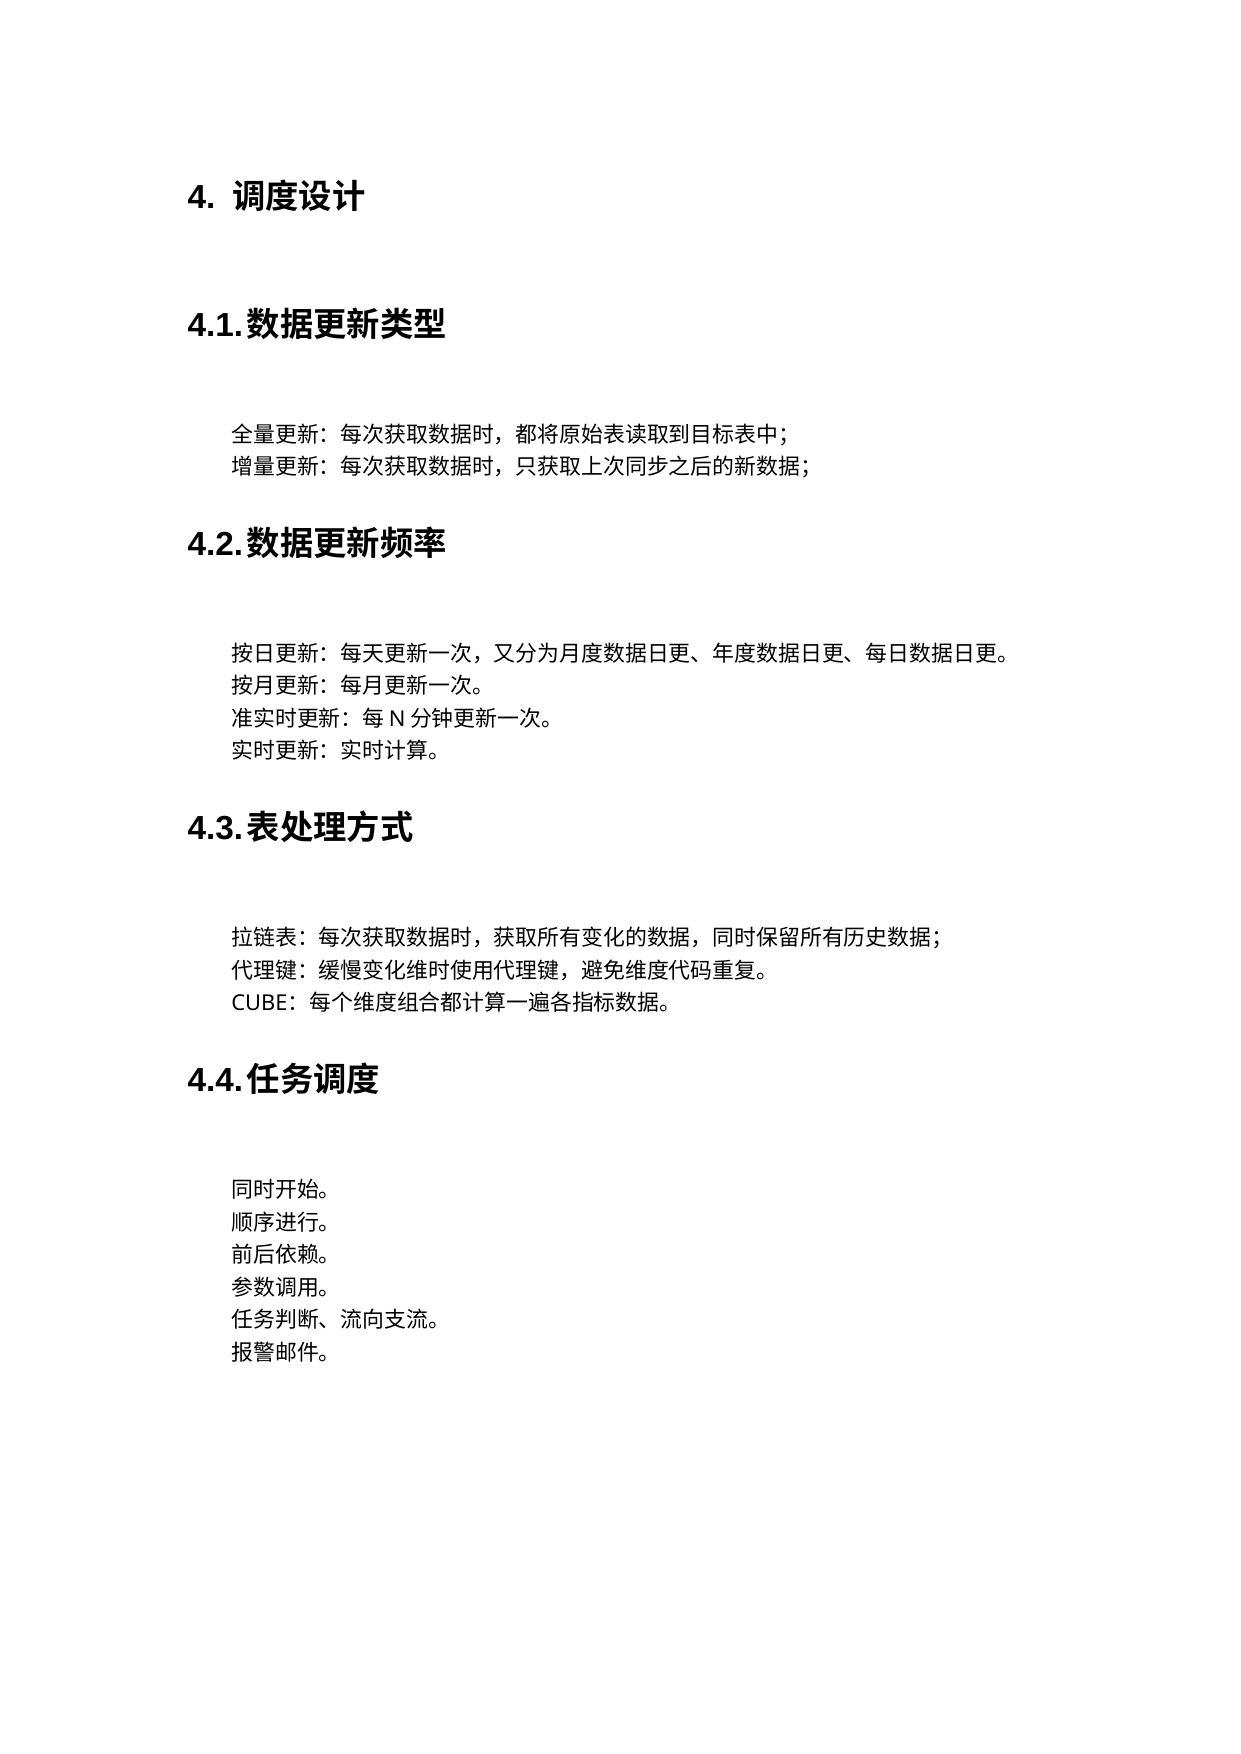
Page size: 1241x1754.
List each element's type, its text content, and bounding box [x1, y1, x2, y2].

text 报警邮件。 [187, 1334, 1053, 1367]
text 按日更新：每天更新一次，又分为月度数据日更、年度数据日更、每日数据日更。 [187, 636, 1053, 668]
subtitle 调度设计 [187, 162, 1053, 227]
text 同时开始。 [187, 1172, 1053, 1204]
subtitle 任务调度 [187, 1044, 1053, 1109]
text 实时更新：实时计算。 [187, 733, 1053, 766]
text 准实时更新：每N分钟更新一次。 [187, 701, 1053, 733]
text 任务判断、流向支流。 [187, 1302, 1053, 1334]
text 前后依赖。 [187, 1237, 1053, 1269]
subtitle 数据更新频率 [187, 508, 1053, 573]
subtitle 表处理方式 [187, 793, 1053, 858]
text 全量更新：每次获取数据时，都将原始表读取到目标表中； [187, 416, 1053, 449]
text 拉链表：每次获取数据时，获取所有变化的数据，同时保留所有历史数据； [187, 920, 1053, 952]
text 顺序进行。 [187, 1204, 1053, 1237]
subtitle 数据更新类型 [187, 289, 1053, 354]
text 按月更新：每月更新一次。 [187, 668, 1053, 701]
text CUBE：每个维度组合都计算一遍各指标数据。 [187, 985, 1053, 1017]
text 参数调用。 [187, 1269, 1053, 1302]
text 增量更新：每次获取数据时，只获取上次同步之后的新数据； [187, 449, 1053, 481]
text 代理键：缓慢变化维时使用代理键，避免维度代码重复。 [187, 952, 1053, 985]
